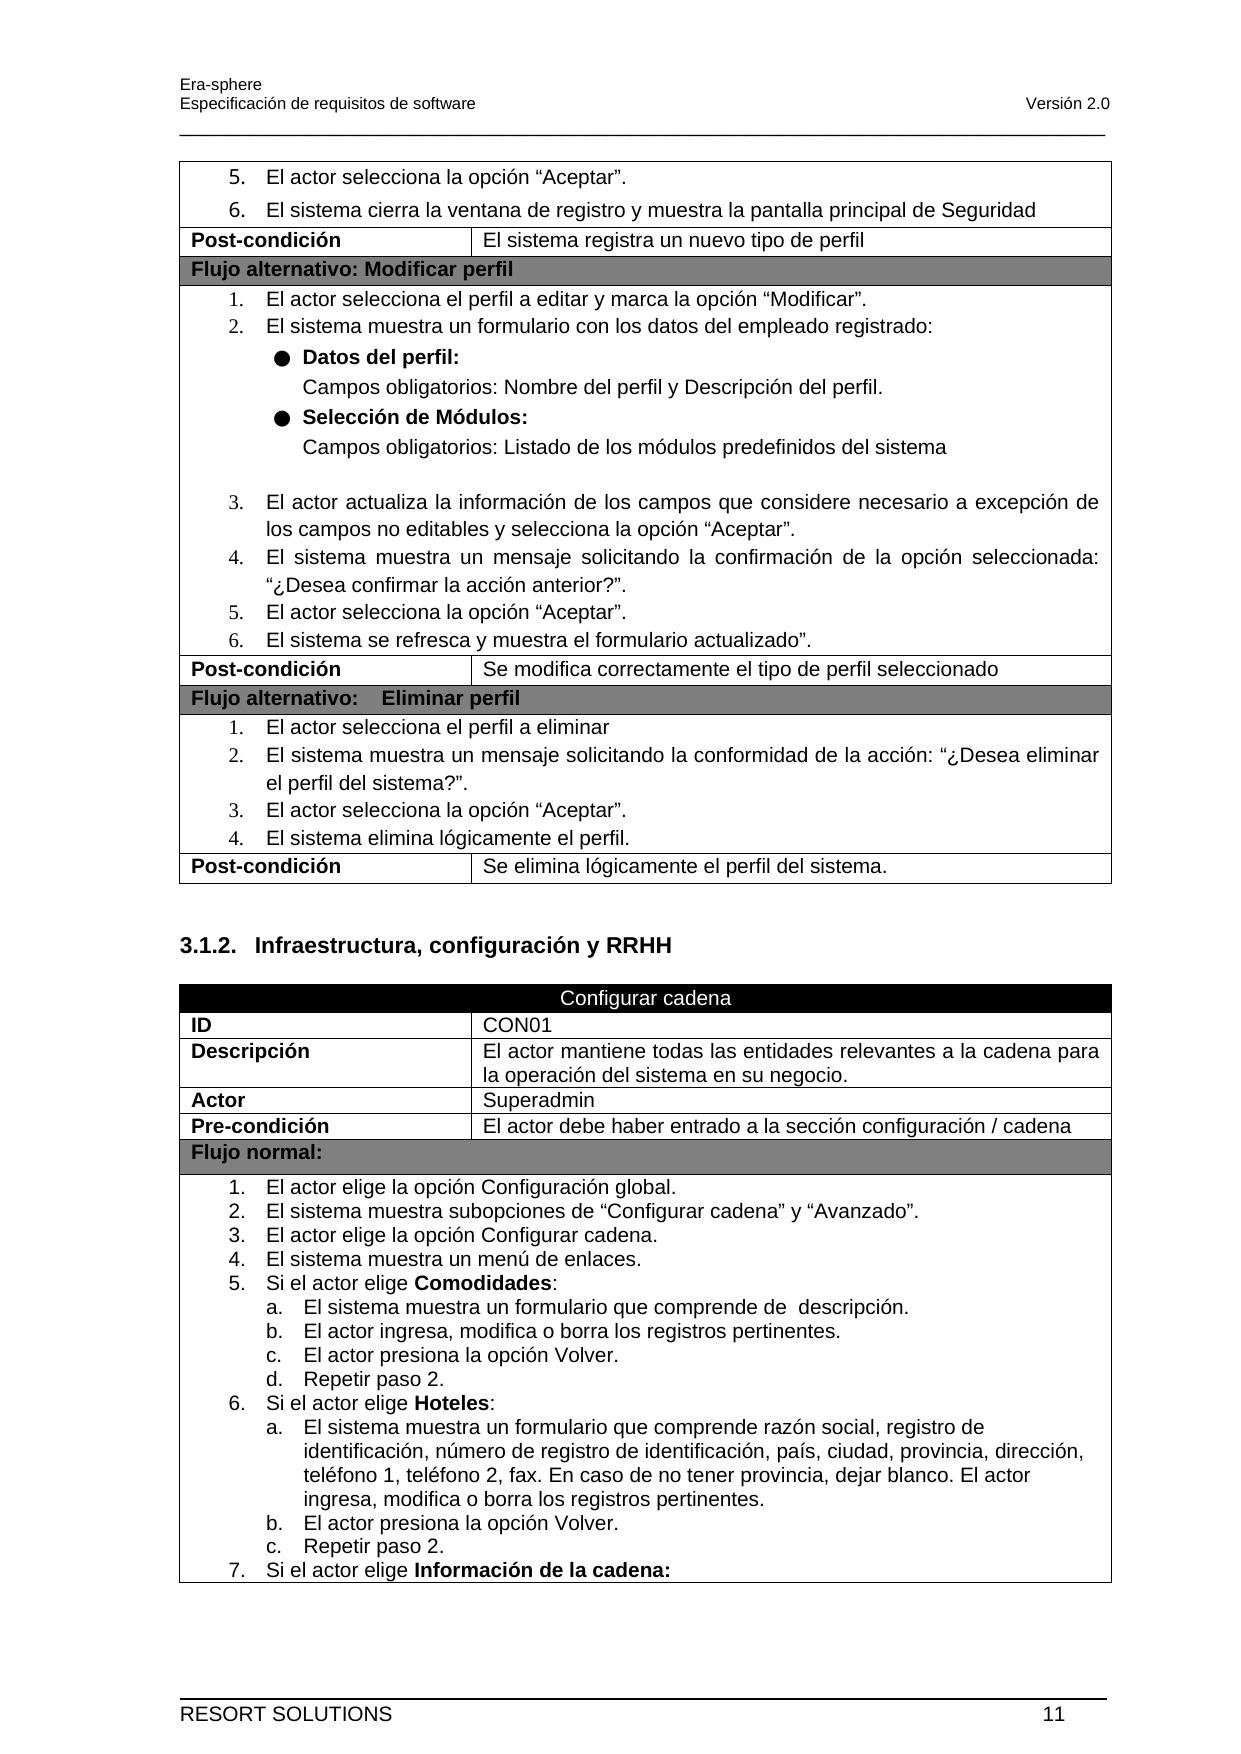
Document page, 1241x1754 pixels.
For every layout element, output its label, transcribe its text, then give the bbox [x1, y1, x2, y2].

table_cell El actor selecciona el perfil a editar y marca la opción “Modificar”. El sistema muestra un formulario con los datos del empleado registrado: Datos del perfil: Campos obligatorios: Nombre del perfil y Descripción del perfil. Selección de Módulos: Campos obligatorios: Listado de los módulos predefinidos del sistema El actor actualiza la información de los campos que considere necesario a excepción de los campos no editables y selecciona la opción “Aceptar”. El sistema muestra un mensaje solicitando la confirmación de la opción seleccionada: “¿Desea confirmar la acción anterior?”. El actor selecciona la opción “Aceptar”. El sistema se refresca y muestra el formulario actualizado”. [180, 286, 1111, 655]
table_cell El sistema registra un nuevo tipo de perfil [472, 228, 1111, 256]
table_cell El actor debe haber entrado a la sección configuración / cadena [472, 1114, 1111, 1138]
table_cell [180, 162, 1111, 227]
table_header Configurar cadena [180, 985, 1111, 1012]
table_cell Post-condición [180, 228, 471, 256]
subtitle Infraestructura, configuración y RRHH [179, 932, 1107, 984]
table_cell El actor mantiene todas las entidades relevantes a la cadena para la operación del sistema en su negocio. [472, 1039, 1111, 1087]
table_cell Se elimina lógicamente el perfil del sistema. [472, 854, 1111, 883]
table_cell Flujo alternativo: Modificar perfil [180, 257, 1111, 285]
table_cell El actor selecciona el perfil a eliminar El sistema muestra un mensaje solicitando la conformidad de la acción: “¿Desea eliminar el perfil del sistema?”. El actor selecciona la opción “Aceptar”. El sistema elimina lógicamente el perfil. [180, 715, 1111, 853]
table_cell Pre-condición [180, 1114, 471, 1138]
table_cell Superadmin [472, 1088, 1111, 1113]
table_cell Descripción [180, 1039, 471, 1087]
table_cell Flujo alternativo: Eliminar perfil [180, 686, 1111, 714]
table_cell CON01 [472, 1013, 1111, 1038]
table_cell Post-condición [180, 854, 471, 883]
table_cell Actor [180, 1088, 471, 1113]
table_cell Se modifica correctamente el tipo de perfil seleccionado [472, 656, 1111, 685]
table_cell Post-condición [180, 656, 471, 685]
table_cell Flujo normal: [180, 1140, 1111, 1174]
table_cell ID [180, 1013, 471, 1038]
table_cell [180, 1175, 1111, 1582]
